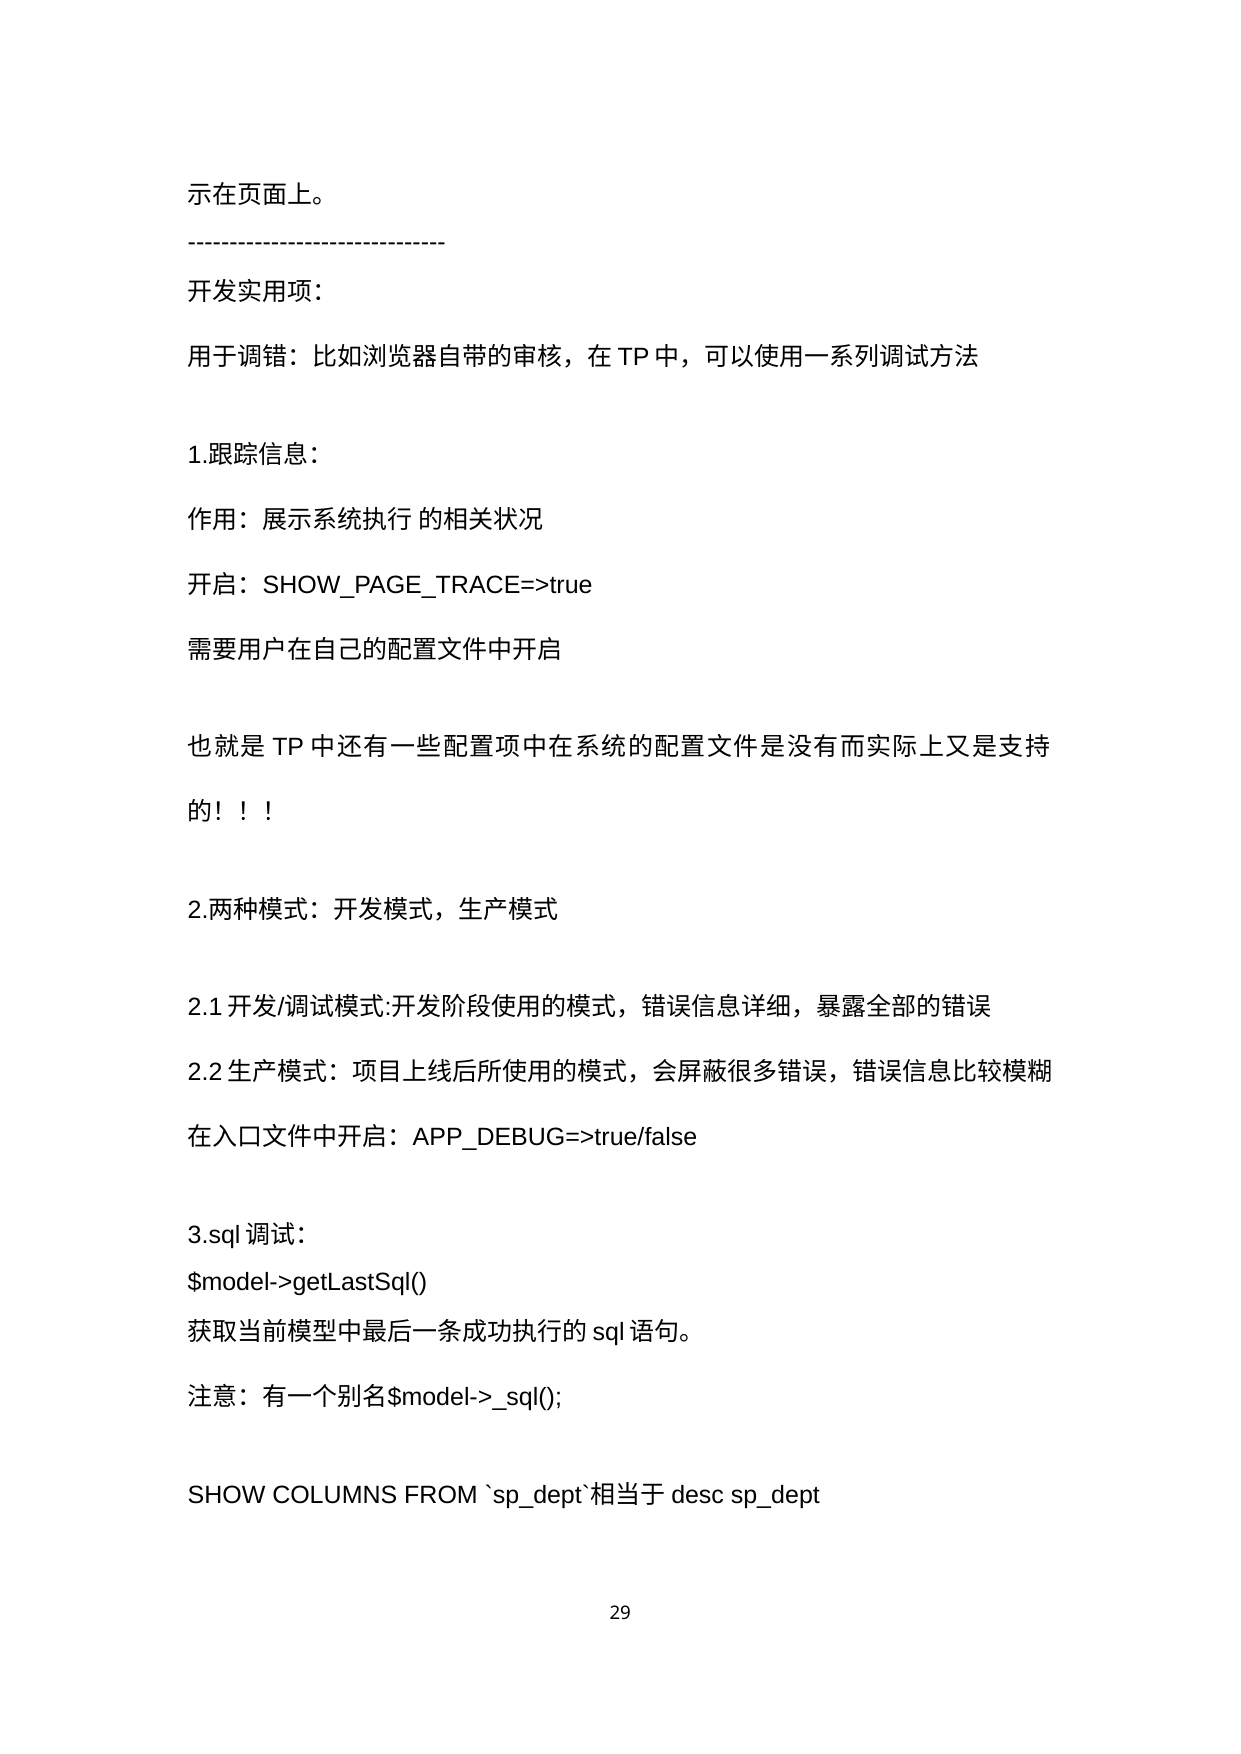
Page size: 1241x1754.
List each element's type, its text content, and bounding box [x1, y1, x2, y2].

text 开启：SHOW_PAGE_TRACE=>true [187, 550, 1053, 615]
text $model->getLastSql() [187, 1265, 1053, 1297]
text 作用：展示系统执行 的相关状况 [187, 485, 1053, 550]
text 用于调错：比如浏览器自带的审核，在TP中，可以使用一系列调试方法 [187, 322, 1053, 387]
text SHOW COLUMNS FROM `sp_dept`相当于 desc sp_dept [187, 1460, 1053, 1525]
text 2.1开发/调试模式:开发阶段使用的模式，错误信息详细，暴露全部的错误 [187, 972, 1053, 1037]
text 2.2生产模式：项目上线后所使用的模式，会屏蔽很多错误，错误信息比较模糊 [187, 1037, 1053, 1102]
text 3.sql调试： [187, 1200, 1053, 1265]
text 2.两种模式：开发模式，生产模式 [187, 875, 1053, 940]
text 需要用户在自己的配置文件中开启 [187, 615, 1053, 680]
text ------------------------------- [187, 225, 1053, 257]
text 1.跟踪信息： [187, 420, 1053, 485]
text 开发实用项： [187, 257, 1053, 322]
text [187, 160, 1053, 225]
text 获取当前模型中最后一条成功执行的sql语句。 [187, 1297, 1053, 1362]
text 在入口文件中开启：APP_DEBUG=>true/false [187, 1102, 1053, 1167]
text 注意：有一个别名$model->_sql(); [187, 1362, 1053, 1427]
text 也就是TP中还有一些配置项中在系统的配置文件是没有而实际上又是支持的！！！ [187, 712, 1053, 842]
